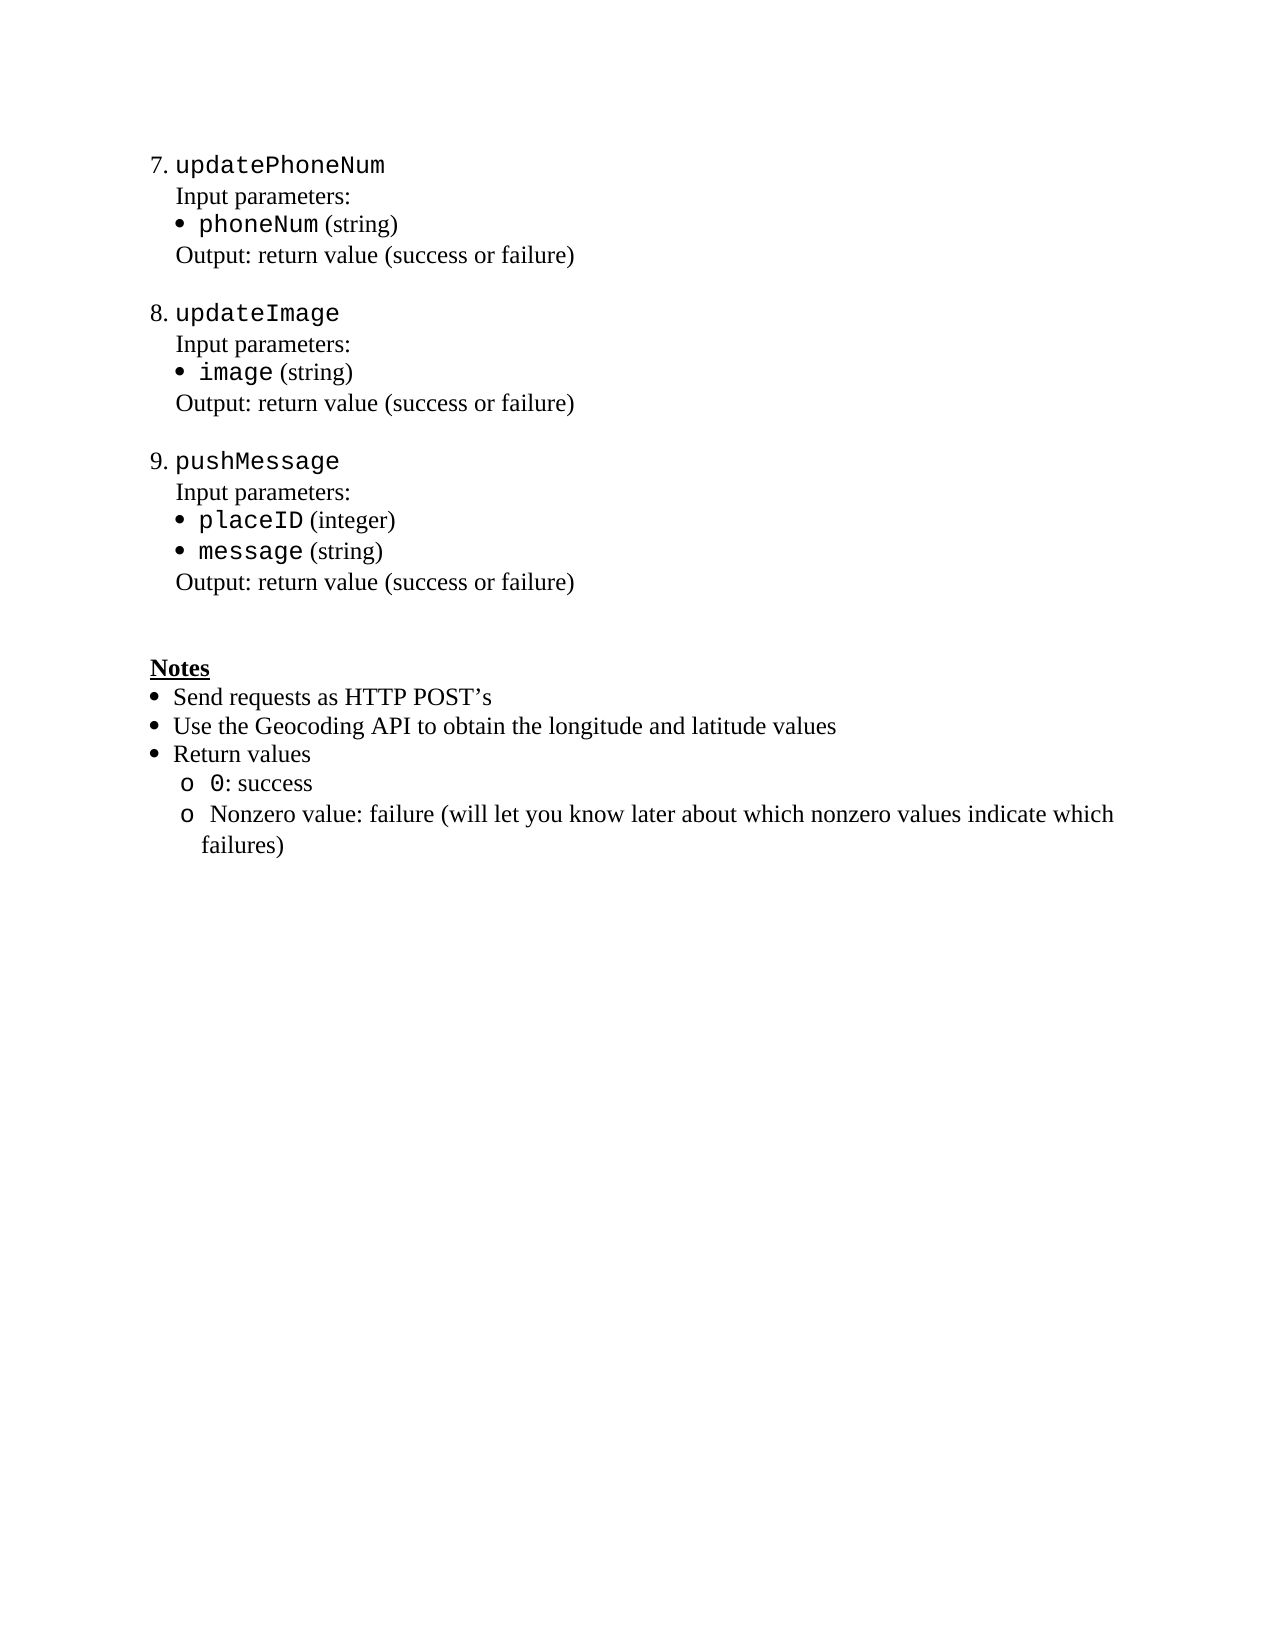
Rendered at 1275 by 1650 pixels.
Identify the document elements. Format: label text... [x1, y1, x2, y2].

text Output: return value (success or failure) [175, 388, 1125, 417]
list Nonzero value: failure (will let you know later about which nonzero values indicate which failures) [179, 799, 1125, 859]
list pushMessage Input parameters: [150, 446, 1125, 505]
list phoneNum (string) [175, 209, 1125, 240]
list updatePhoneNum Input parameters: [150, 150, 1125, 209]
list updateImage Input parameters: [150, 298, 1125, 357]
list image (string) [175, 357, 1125, 388]
list message (string) [175, 536, 1125, 567]
list placeID (integer) [175, 505, 1125, 536]
list Return values [150, 739, 1125, 768]
list Send requests as HTTP POST’s [150, 682, 1125, 711]
text Output: return value (success or failure) [175, 240, 1125, 269]
text Notes [150, 653, 1125, 682]
text Output: return value (success or failure) [175, 567, 1125, 596]
list 0: success [179, 768, 1125, 799]
list Use the Geocoding API to obtain the longitude and latitude values [150, 711, 1125, 739]
